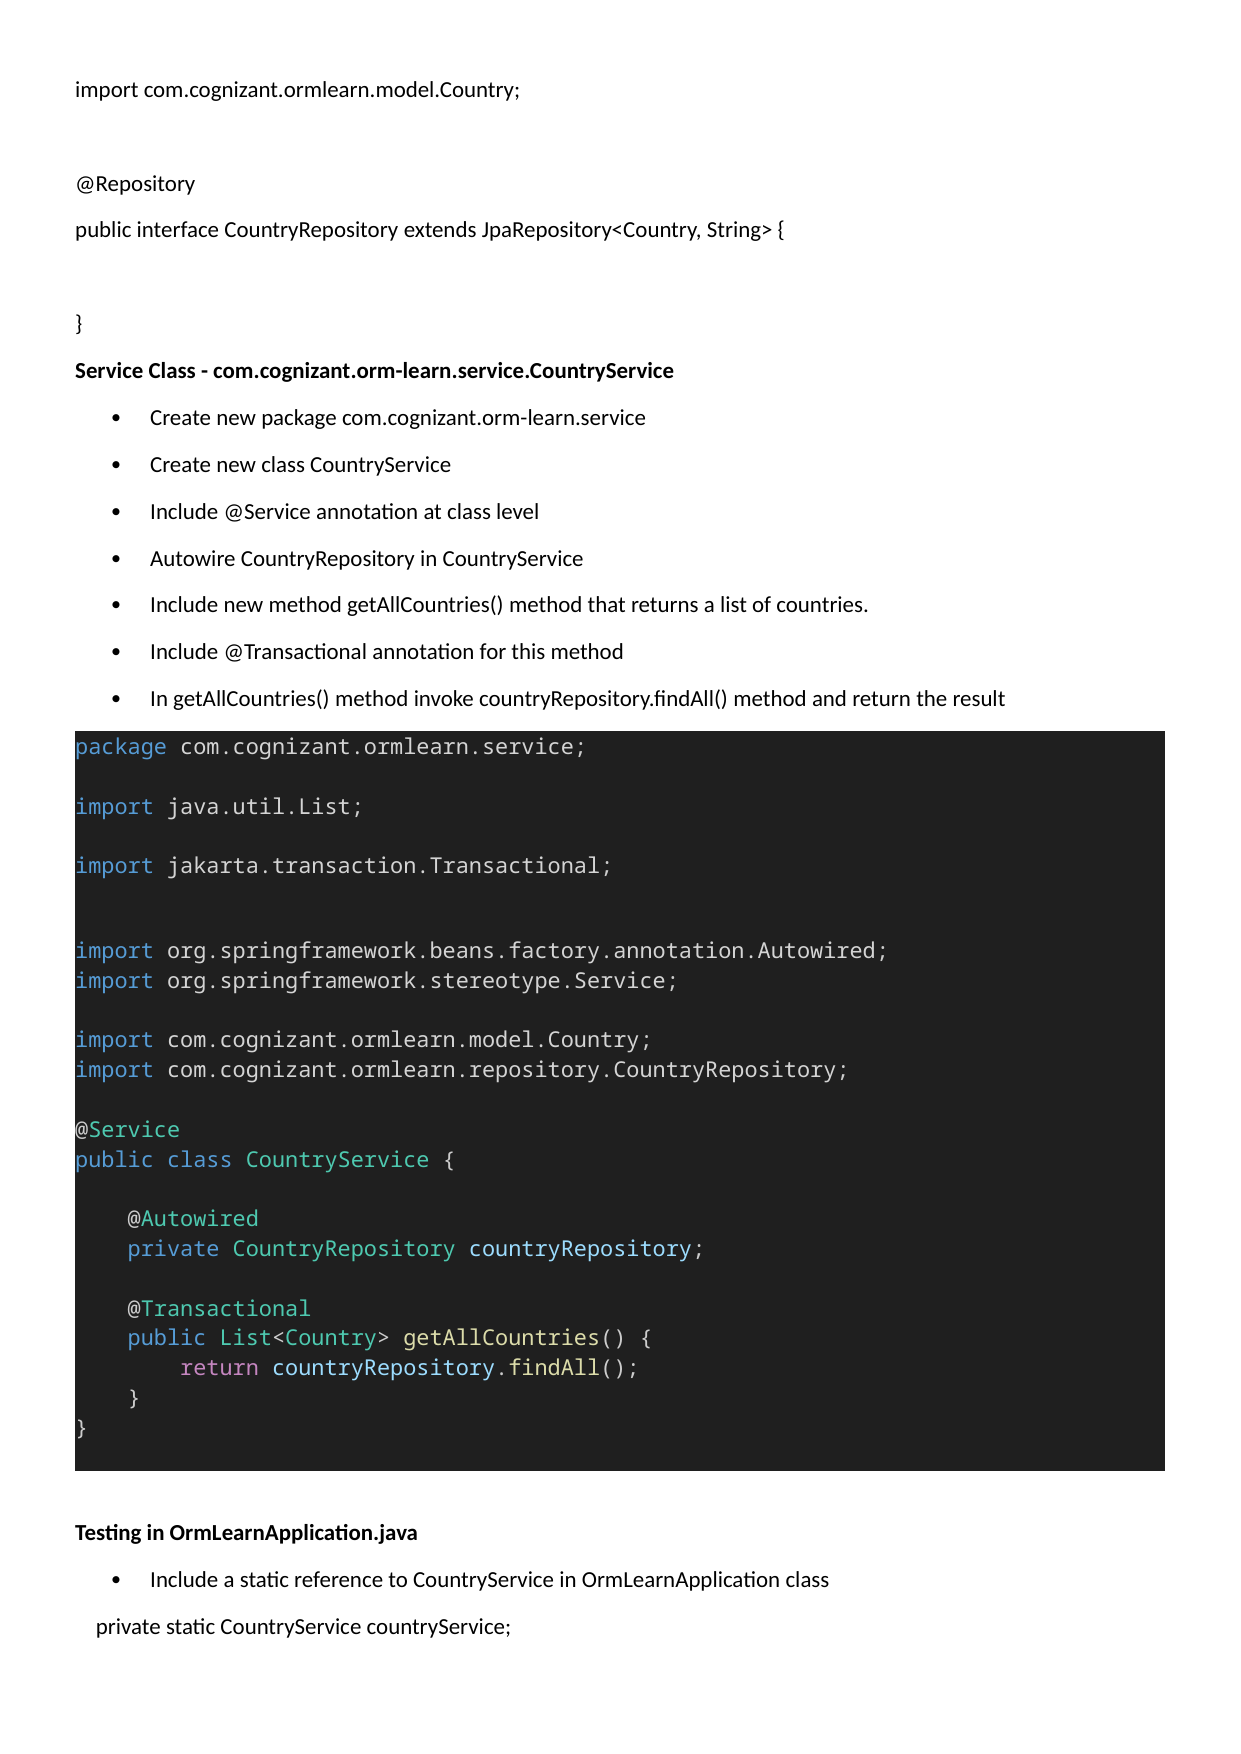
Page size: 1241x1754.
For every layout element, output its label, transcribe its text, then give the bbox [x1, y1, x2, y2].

text import com.cognizant.ormlearn.repository.CountryRepository; [75, 1054, 1165, 1084]
text @Service [75, 1114, 1165, 1143]
text Service Class - com.cognizant.orm-learn.service.CountryService [75, 356, 1165, 384]
list Autowire CountryRepository in CountryService [112, 544, 1165, 572]
list Include @Transactional annotation for this method [112, 637, 1165, 666]
text import org.springframework.beans.factory.annotation.Autowired; [75, 935, 1165, 965]
text import com.cognizant.ormlearn.model.Country; [75, 1024, 1165, 1054]
text package com.cognizant.ormlearn.service; [75, 731, 1165, 761]
list Create new package com.cognizant.orm-learn.service [112, 403, 1165, 431]
text return countryRepository.findAll(); [75, 1352, 1165, 1382]
text import java.util.List; [75, 791, 1165, 821]
text } [75, 1412, 1165, 1441]
list Include new method getAllCountries() method that returns a list of countries. [112, 591, 1165, 619]
list Create new class CountryService [112, 450, 1165, 478]
text private CountryRepository countryRepository; [75, 1233, 1165, 1263]
text } [75, 309, 1165, 337]
list In getAllCountries() method invoke countryRepository.findAll() method and return the result [112, 684, 1165, 712]
list Include a static reference to CountryService in OrmLearnApplication class [112, 1565, 1165, 1593]
text import com.cognizant.ormlearn.model.Country; [75, 75, 1165, 103]
text public List<Country> getAllCountries() { [75, 1322, 1165, 1352]
text private static CountryService countryService; [75, 1612, 1165, 1640]
text import jakarta.transaction.Transactional; [75, 850, 1165, 880]
text } [75, 1382, 1165, 1412]
text @Autowired [75, 1203, 1165, 1233]
text public interface CountryRepository extends JpaRepository<Country, String> { [75, 216, 1165, 244]
text import org.springframework.stereotype.Service; [75, 965, 1165, 994]
list Include @Service annotation at class level [112, 497, 1165, 525]
text public class CountryService { [75, 1143, 1165, 1173]
text @Repository [75, 169, 1165, 197]
text @Transactional [75, 1292, 1165, 1322]
text Testing in OrmLearnApplication.java [75, 1518, 1165, 1546]
